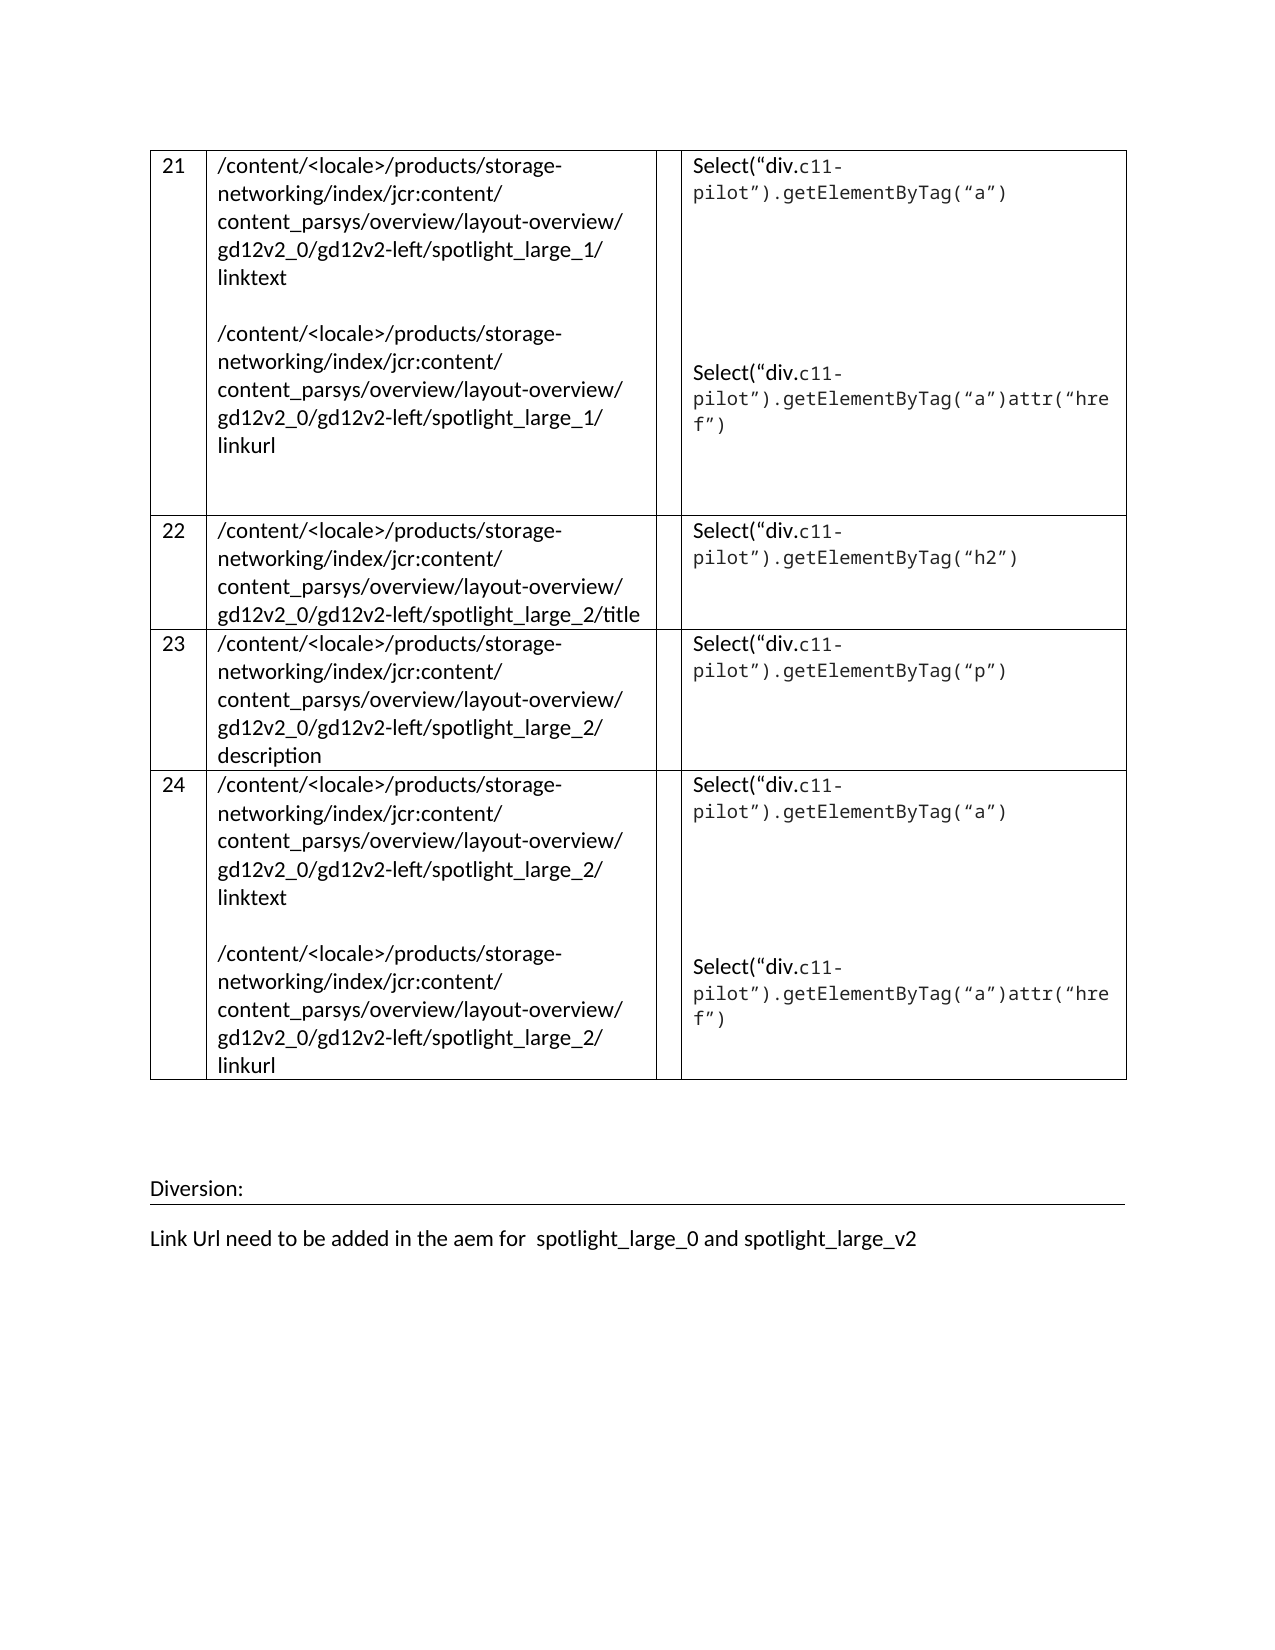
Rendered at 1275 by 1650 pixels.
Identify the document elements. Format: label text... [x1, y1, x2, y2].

table_cell [657, 630, 681, 769]
table_cell [657, 516, 681, 628]
table_cell 21 [151, 151, 206, 515]
table_cell [657, 151, 681, 515]
table_cell 23 [151, 630, 206, 769]
table_cell Select(“div.c11-pilot”).getElementByTag(“a”) Select(“div.c11-pilot”).getElementByTag(“a”)attr(“href”) [682, 771, 1126, 1079]
text Diversion: [150, 1174, 1125, 1204]
table_cell [657, 771, 681, 1079]
table_cell Select(“div.c11-pilot”).getElementByTag(“a”) Select(“div.c11-pilot”).getElementByTag(“a”)attr(“href”) [682, 151, 1126, 515]
table_cell Select(“div.c11-pilot”).getElementByTag(“h2”) [682, 516, 1126, 628]
table_cell /content/<locale>/products/storage-networking/index/jcr:content/content_parsys/overview/layout-overview/gd12v2_0/gd12v2-left/spotlight_large_2/title [207, 516, 656, 628]
table_cell /content/<locale>/products/storage-networking/index/jcr:content/content_parsys/overview/layout-overview/gd12v2_0/gd12v2-left/spotlight_large_2/description [207, 630, 656, 769]
text Link Url need to be added in the aem for spotlight_large_0 and spotlight_large_v2 [150, 1224, 1125, 1252]
table_cell 24 [151, 771, 206, 1079]
table_cell /content/<locale>/products/storage-networking/index/jcr:content/content_parsys/overview/layout-overview/gd12v2_0/gd12v2-left/spotlight_large_2/linktext /content/<locale>/products/storage-networking/index/jcr:content/content_parsys/overview/layout-overview/gd12v2_0/gd12v2-left/spotlight_large_2/linkurl [207, 771, 656, 1079]
table_cell Select(“div.c11-pilot”).getElementByTag(“p”) [682, 630, 1126, 769]
table_cell 22 [151, 516, 206, 628]
table_cell /content/<locale>/products/storage-networking/index/jcr:content/content_parsys/overview/layout-overview/gd12v2_0/gd12v2-left/spotlight_large_1/linktext /content/<locale>/products/storage-networking/index/jcr:content/content_parsys/overview/layout-overview/gd12v2_0/gd12v2-left/spotlight_large_1/linkurl [207, 151, 656, 515]
